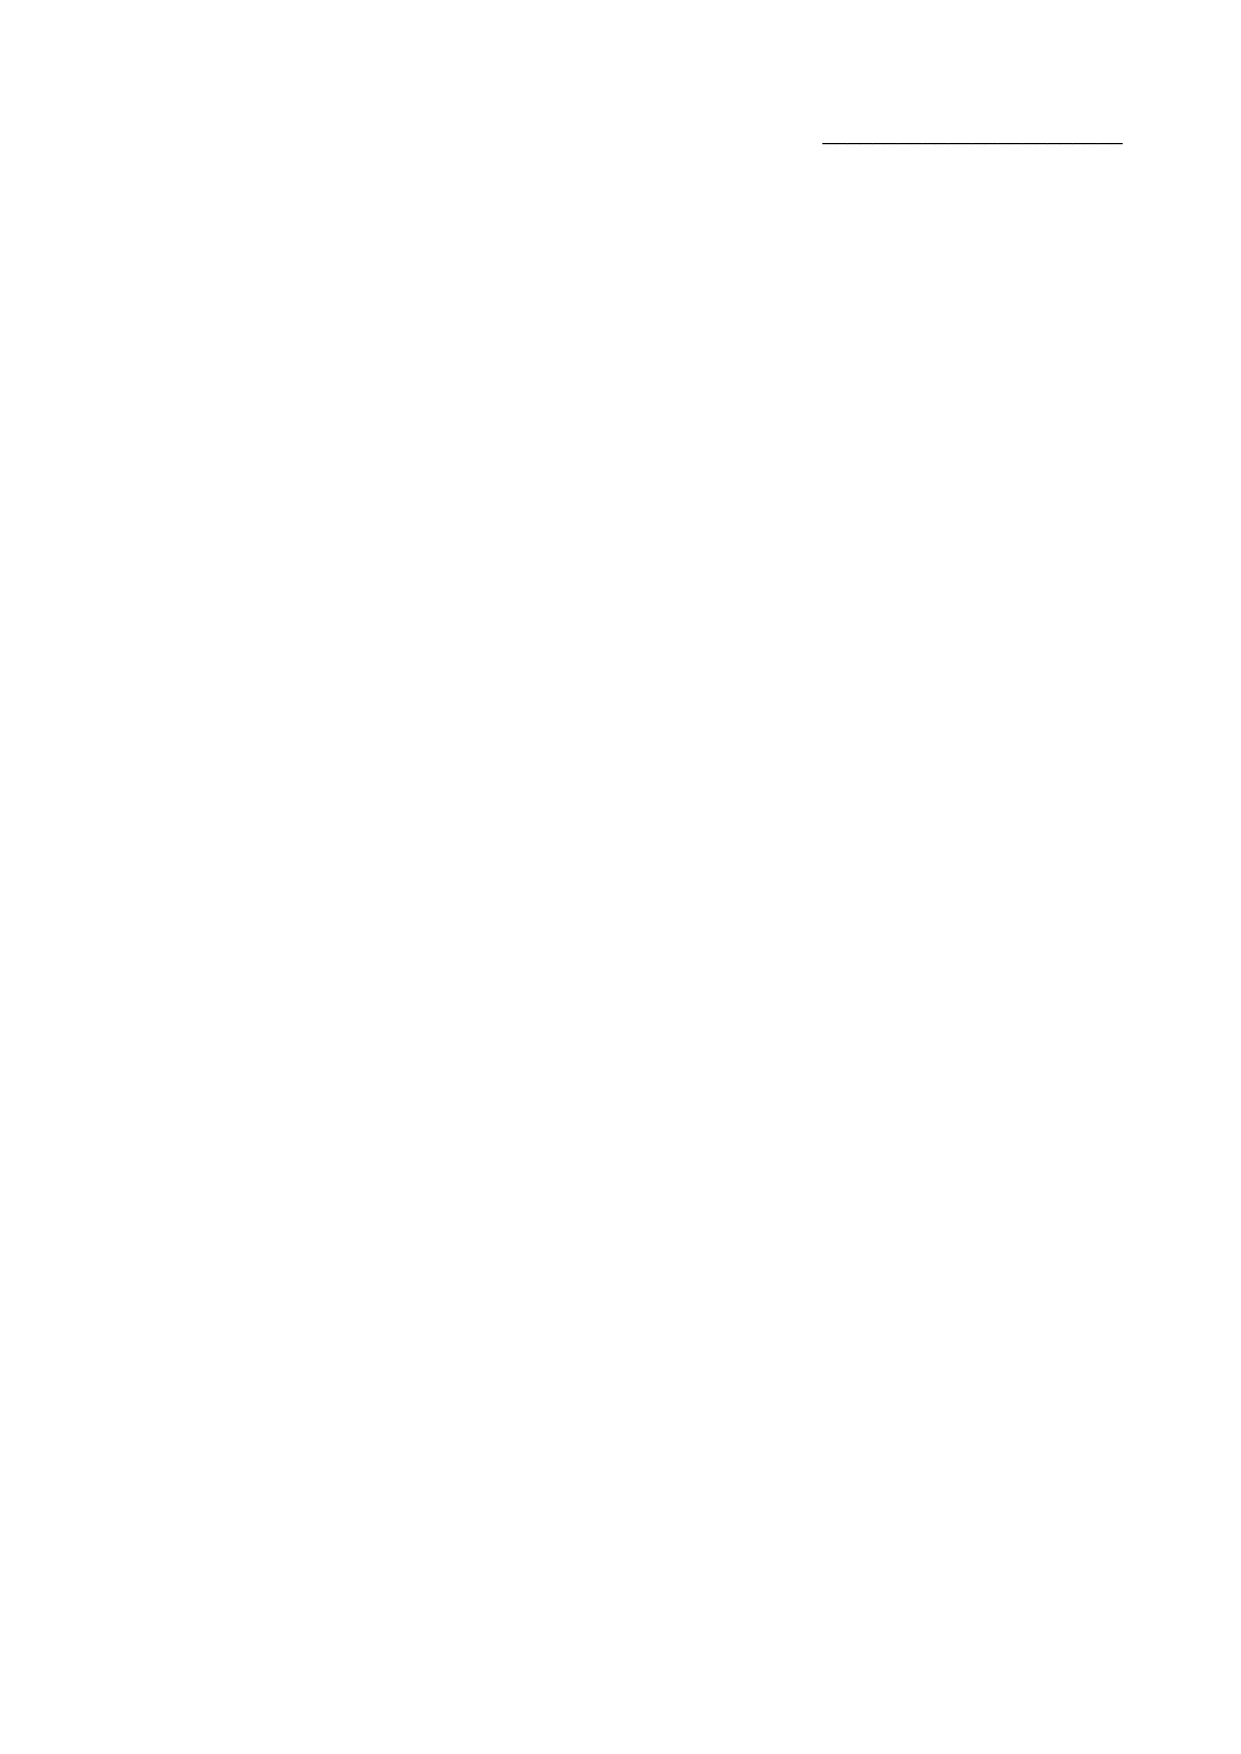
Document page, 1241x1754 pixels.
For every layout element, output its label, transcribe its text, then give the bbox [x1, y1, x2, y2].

text ________________________ [118, 118, 1122, 147]
